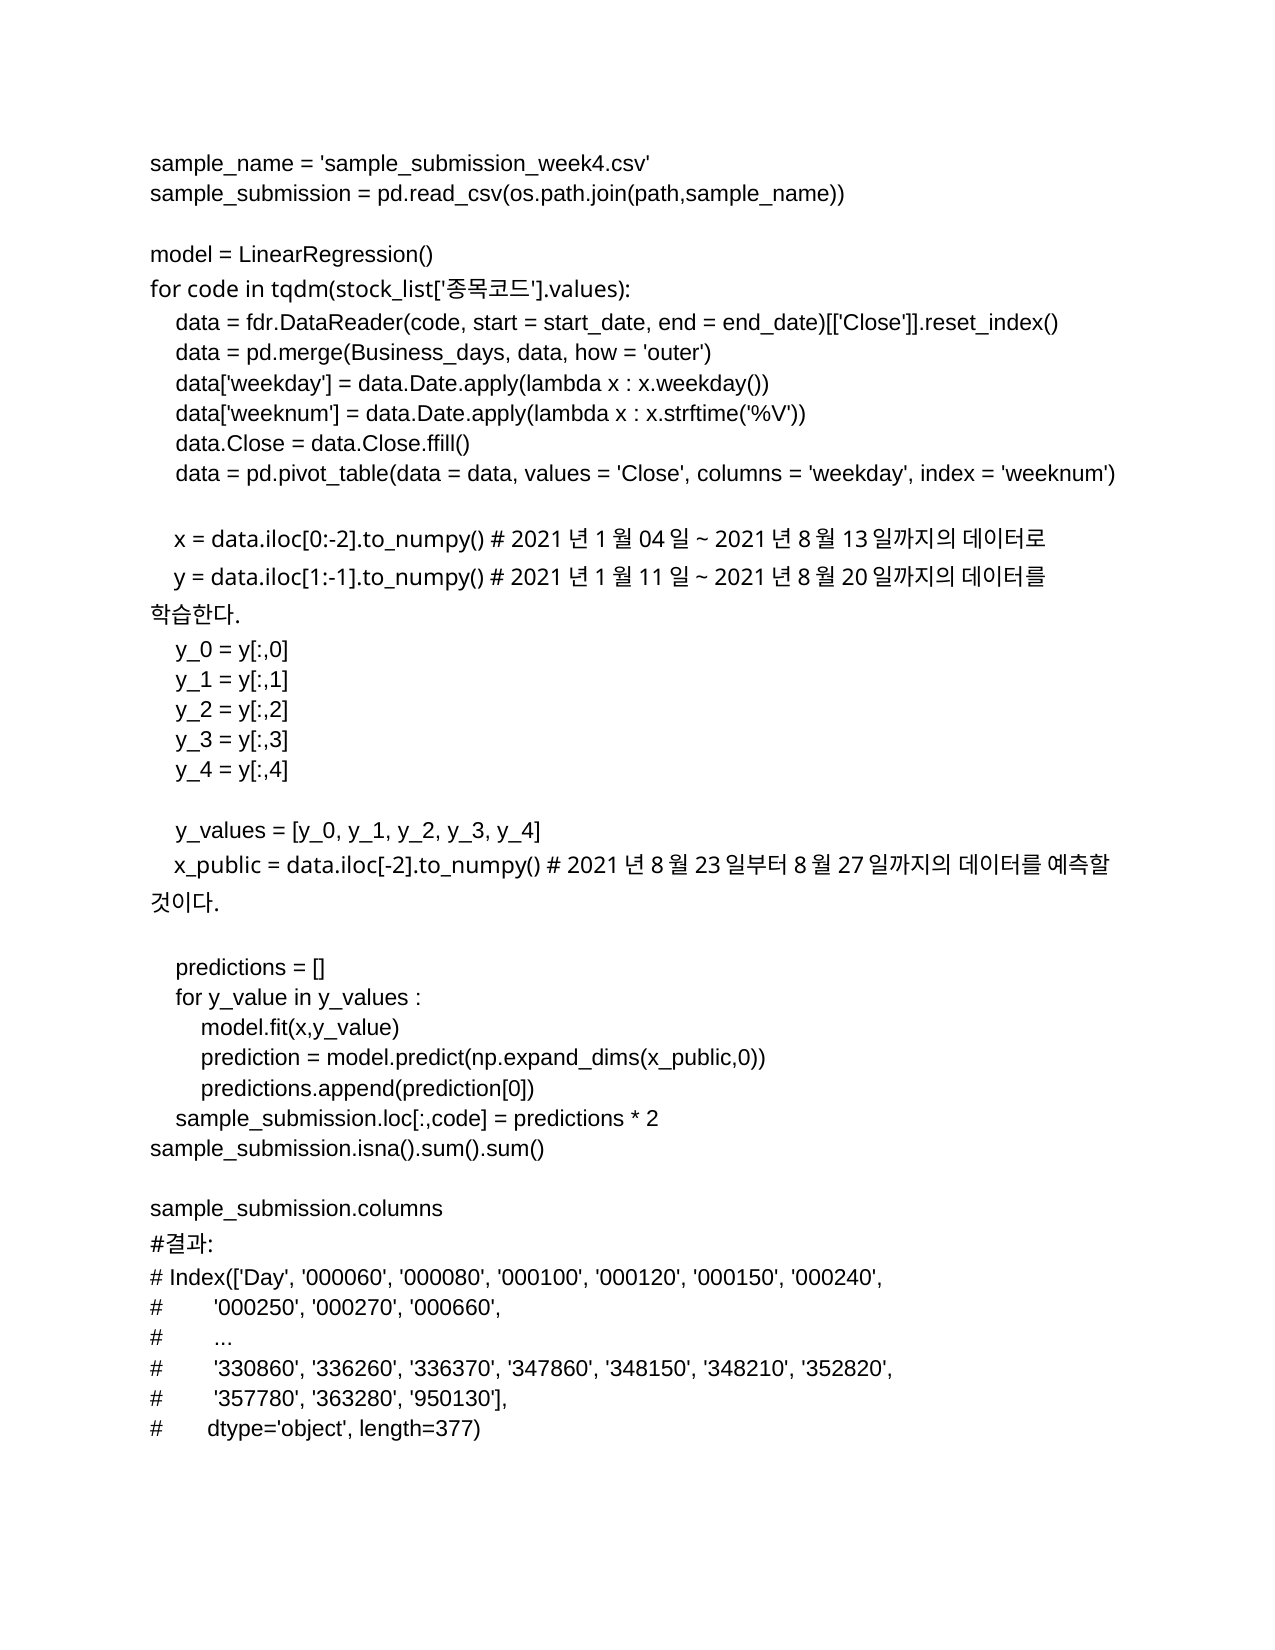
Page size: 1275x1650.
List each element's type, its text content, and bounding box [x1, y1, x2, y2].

text # '330860', '336260', '336370', '347860', '348150', '348210', '352820', [150, 1354, 1125, 1381]
text sample_submission.isna().sum().sum() [150, 1135, 1125, 1161]
text # '000250', '000270', '000660', [150, 1294, 1125, 1321]
text predictions = [] [150, 954, 1125, 980]
text data = pd.pivot_table(data = data, values = 'Close', columns = 'weekday', index = 'weeknum') [150, 460, 1125, 487]
text data.Close = data.Close.ffill() [150, 430, 1125, 456]
text y = data.iloc[1:-1].to_numpy() # 2021년 1월 11일 ~ 2021년 8월 20일까지의 데이터를 학습한다. [150, 559, 1125, 631]
text #결과: [150, 1226, 1125, 1259]
text x_public = data.iloc[-2].to_numpy() # 2021년 8월 23일부터 8월 27일까지의 데이터를 예측할 것이다. [150, 847, 1125, 918]
text for code in tqdm(stock_list['종목코드'].values): [150, 271, 1125, 304]
text data = fdr.DataReader(code, start = start_date, end = end_date)[['Close']].reset_index() [150, 309, 1125, 336]
text y_3 = y[:,3] [150, 726, 1125, 752]
text # Index(['Day', '000060', '000080', '000100', '000120', '000150', '000240', [150, 1264, 1125, 1290]
text data['weekday'] = data.Date.apply(lambda x : x.weekday()) [150, 369, 1125, 396]
text # ... [150, 1324, 1125, 1351]
text y_4 = y[:,4] [150, 756, 1125, 783]
text y_values = [y_0, y_1, y_2, y_3, y_4] [150, 817, 1125, 843]
text # dtype='object', length=377) [150, 1415, 1125, 1441]
text y_1 = y[:,1] [150, 666, 1125, 692]
text sample_submission.columns [150, 1195, 1125, 1222]
text sample_submission.loc[:,code] = predictions * 2 [150, 1105, 1125, 1131]
text for y_value in y_values : [150, 984, 1125, 1010]
text sample_name = 'sample_submission_week4.csv' [150, 150, 1125, 176]
text y_2 = y[:,2] [150, 696, 1125, 722]
text y_0 = y[:,0] [150, 636, 1125, 662]
text x = data.iloc[0:-2].to_numpy() # 2021년 1월 04일 ~ 2021년 8월 13일까지의 데이터로 [150, 521, 1125, 554]
text model.fit(x,y_value) [150, 1014, 1125, 1041]
text prediction = model.predict(np.expand_dims(x_public,0)) [150, 1044, 1125, 1071]
text data = pd.merge(Business_days, data, how = 'outer') [150, 339, 1125, 366]
text sample_submission = pd.read_csv(os.path.join(path,sample_name)) [150, 180, 1125, 207]
text model = LinearRegression() [150, 241, 1125, 267]
text data['weeknum'] = data.Date.apply(lambda x : x.strftime('%V')) [150, 400, 1125, 426]
text # '357780', '363280', '950130'], [150, 1385, 1125, 1411]
text predictions.append(prediction[0]) [150, 1074, 1125, 1101]
